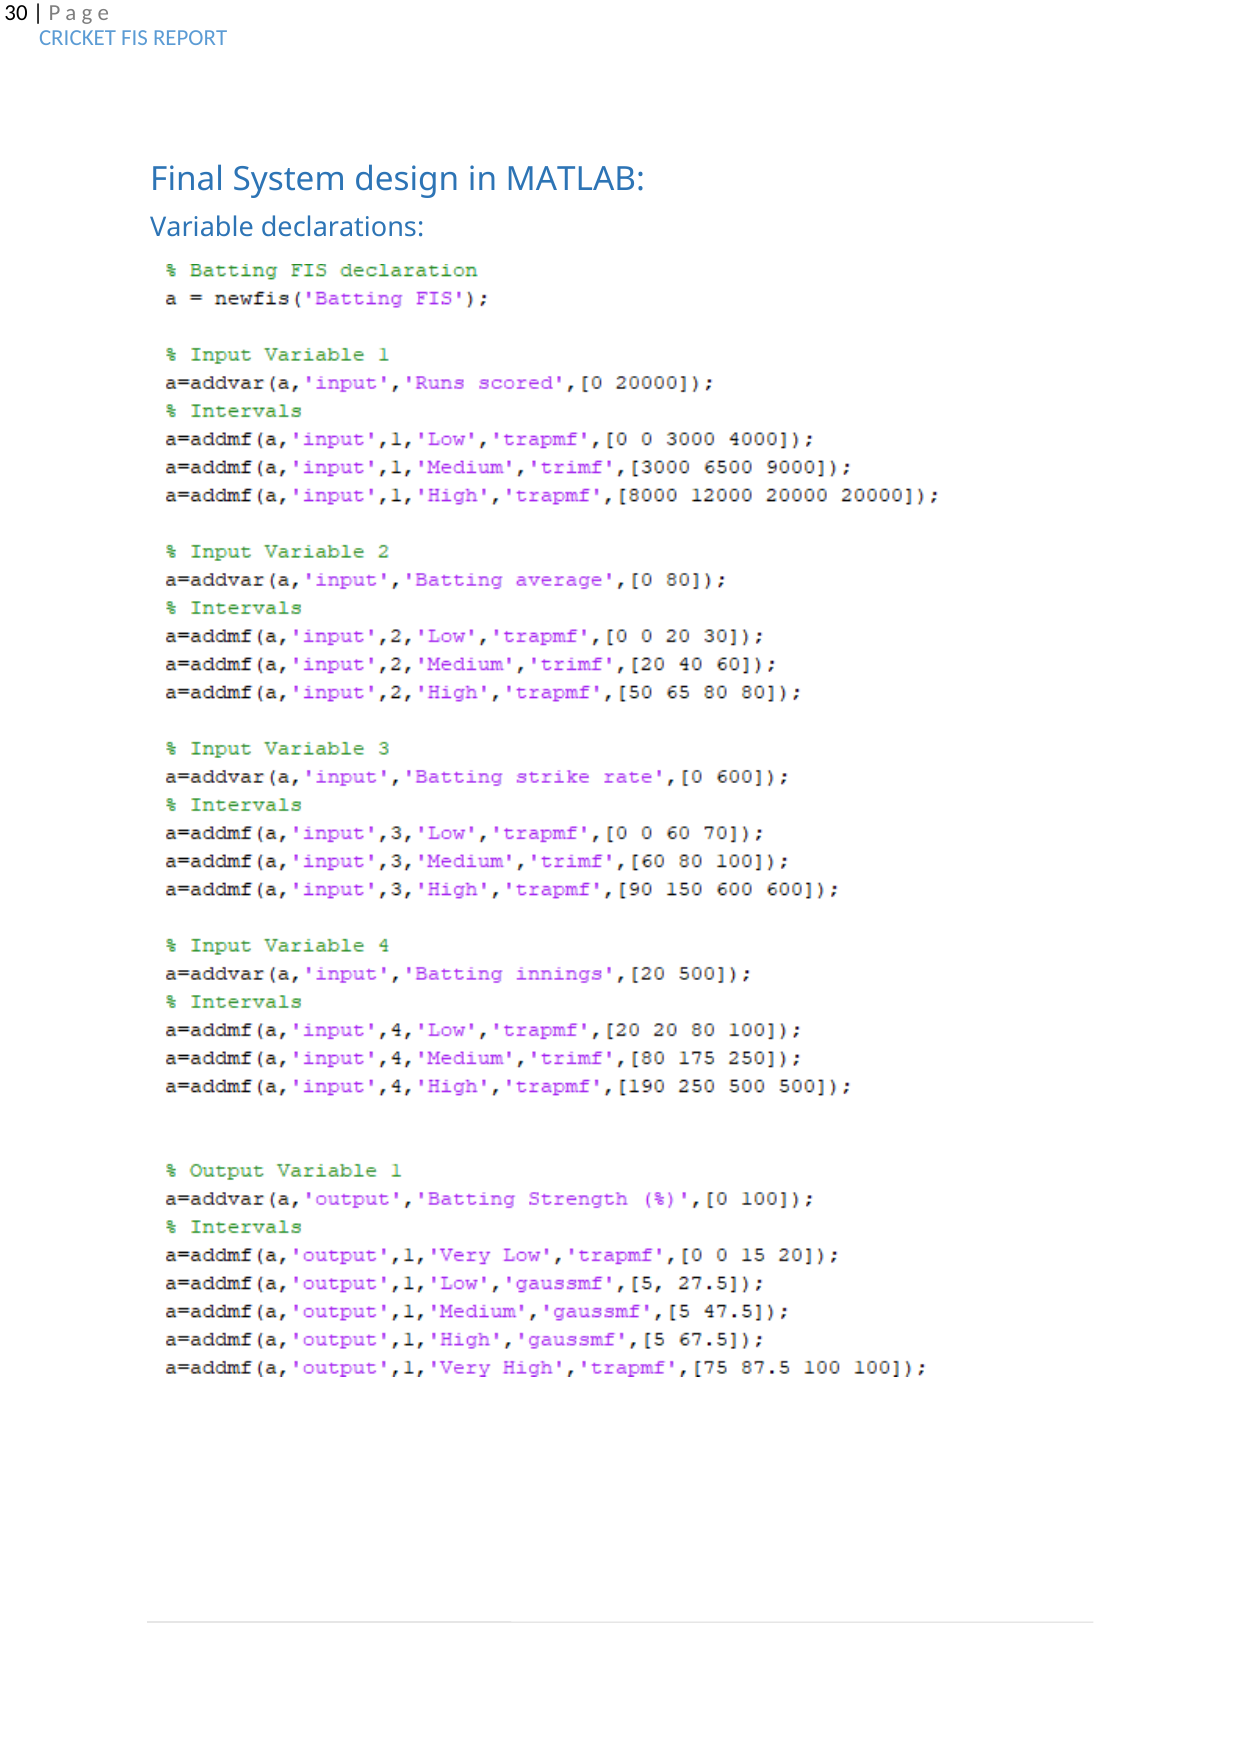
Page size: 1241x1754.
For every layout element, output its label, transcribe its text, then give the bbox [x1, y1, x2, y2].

subtitle Variable declarations: [150, 207, 1236, 244]
picture [165, 264, 938, 1377]
subtitle Final System design in MATLAB: [150, 154, 1236, 200]
